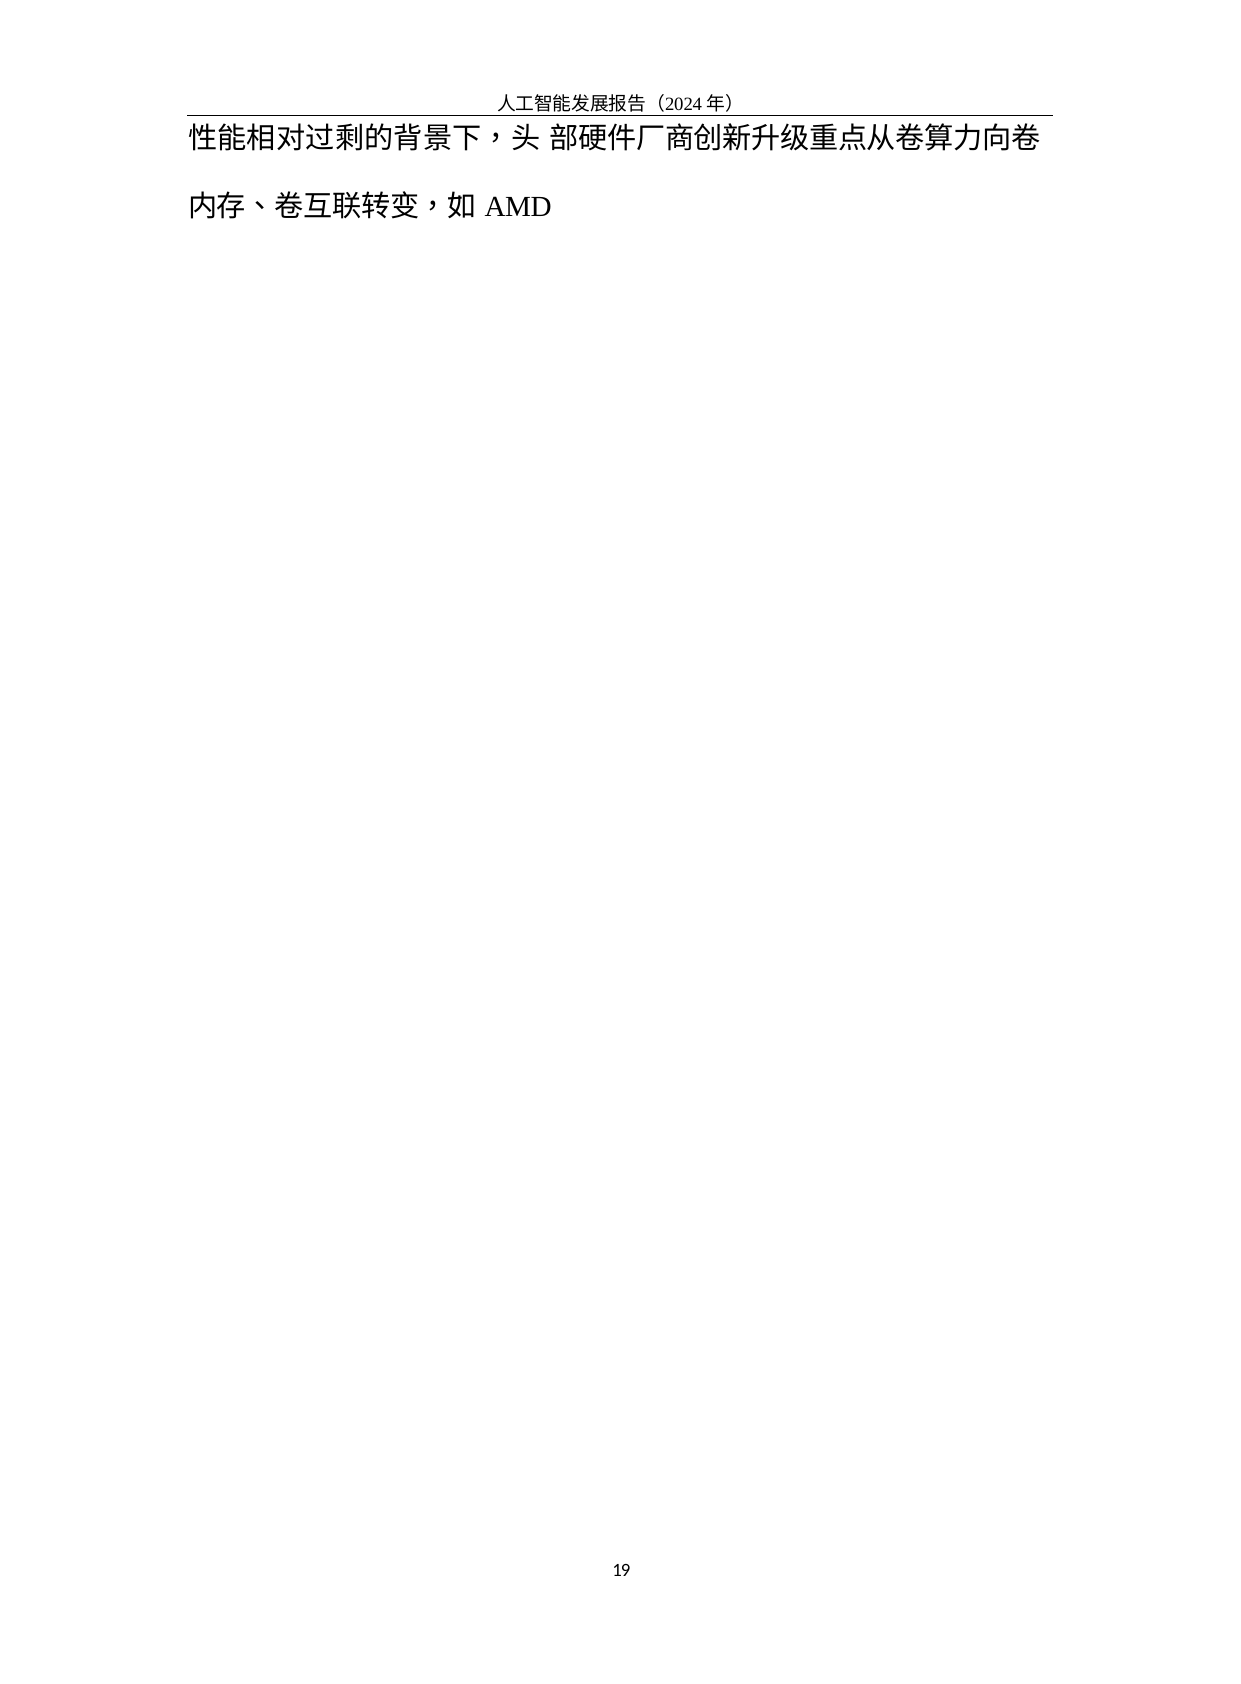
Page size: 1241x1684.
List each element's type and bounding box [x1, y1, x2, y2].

text [188, 118, 1041, 225]
